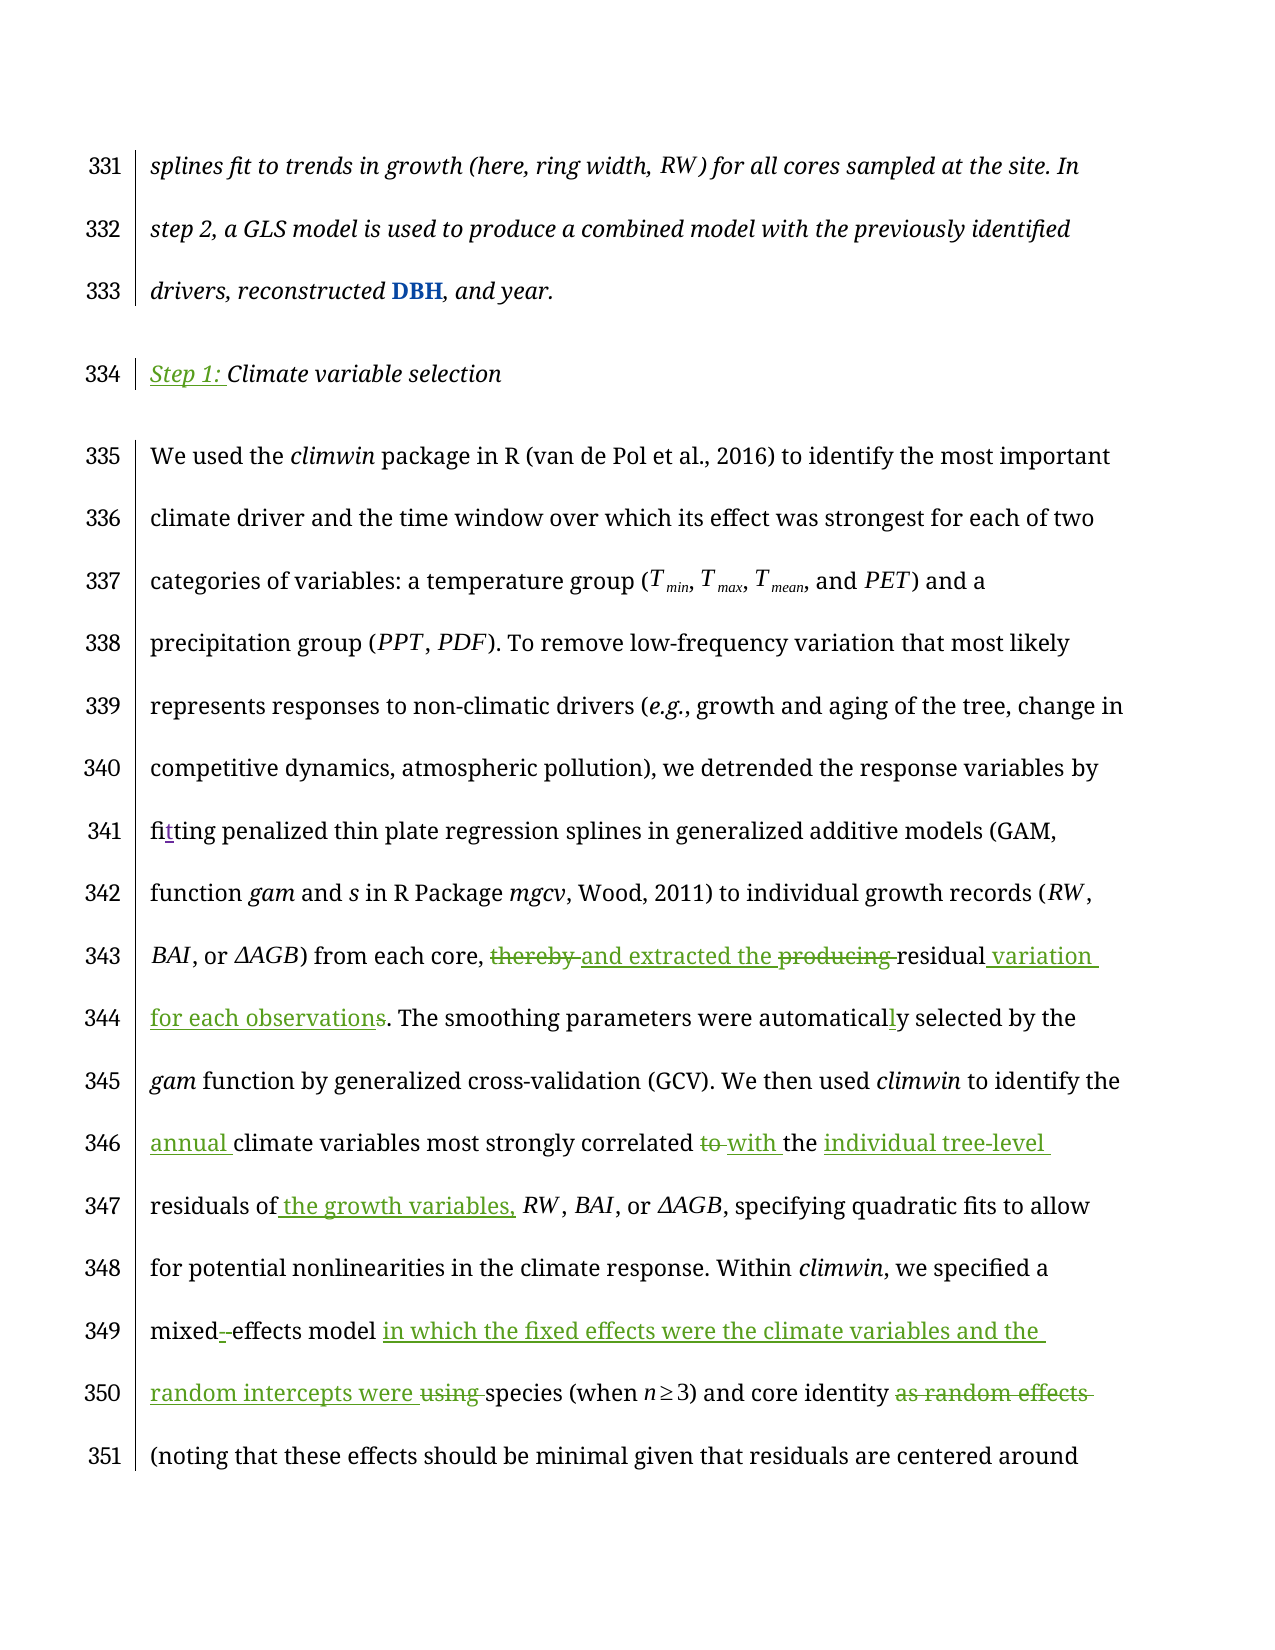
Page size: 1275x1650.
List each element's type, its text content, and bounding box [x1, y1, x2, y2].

subtitle Climate variable selection [150, 358, 1125, 389]
